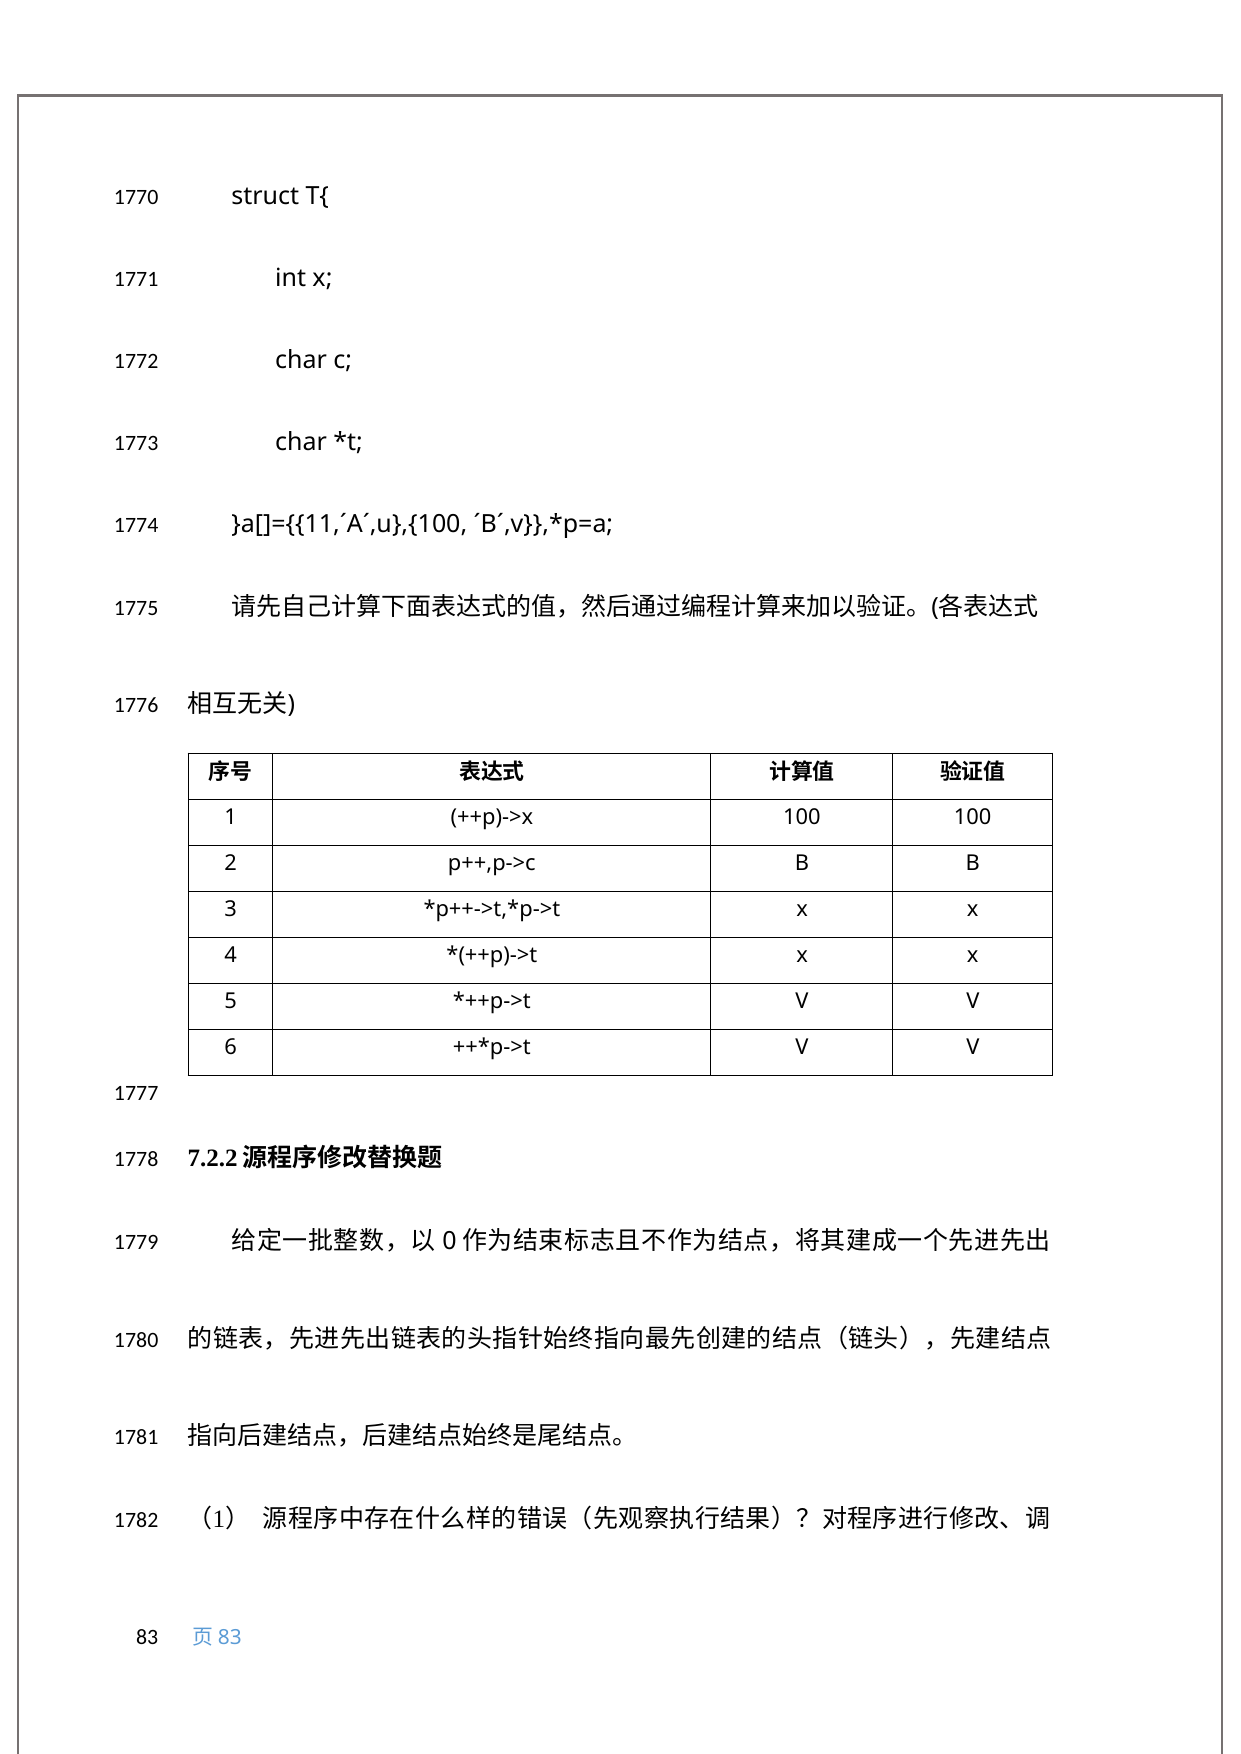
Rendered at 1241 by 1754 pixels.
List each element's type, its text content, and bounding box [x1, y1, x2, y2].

table_cell x [893, 892, 1052, 937]
text 7.2.2源程序修改替换题 [187, 1123, 1053, 1188]
text char c; [187, 326, 1053, 391]
table_cell 2 [189, 846, 272, 891]
table_header 计算值 [711, 754, 892, 798]
table_cell B [711, 846, 892, 891]
table_cell *p++->t,*p->t [273, 892, 710, 937]
table_header 验证值 [893, 754, 1052, 798]
table_cell V [893, 1030, 1052, 1075]
text 给定一批整数，以0作为结束标志且不作为结点，将其建成一个先进先出的链表，先进先出链表的头指针始终指向最先创建的结点（链头），先建结点指向后建结点，后建结点始终是尾结点。 [187, 1206, 1053, 1466]
table_header 序号 [189, 754, 272, 798]
table_header 表达式 [273, 754, 710, 798]
table_cell x [711, 938, 892, 983]
table_cell 6 [189, 1030, 272, 1075]
table_cell V [893, 984, 1052, 1029]
text int x; [187, 244, 1053, 309]
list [187, 1484, 1053, 1549]
table_cell 3 [189, 892, 272, 937]
table_cell x [711, 892, 892, 937]
table_cell 1 [189, 800, 272, 844]
table_cell x [893, 938, 1052, 983]
table_cell 100 [893, 800, 1052, 844]
table_cell ++*p->t [273, 1030, 710, 1075]
table_cell (++p)->x [273, 800, 710, 844]
table_cell 5 [189, 984, 272, 1029]
text }a[]={{11,ˊAˊ,u},{100, ˊBˊ,v}},*p=a; [187, 490, 1053, 555]
table_cell *++p->t [273, 984, 710, 1029]
text char *t; [187, 408, 1053, 473]
text struct T{ [187, 162, 1053, 227]
table_cell B [893, 846, 1052, 891]
table_cell V [711, 984, 892, 1029]
table_cell p++,p->c [273, 846, 710, 891]
table_cell 100 [711, 800, 892, 844]
table_cell *(++p)->t [273, 938, 710, 983]
text 请先自己计算下面表达式的值，然后通过编程计算来加以验证。(各表达式相互无关) [187, 572, 1053, 734]
table_cell V [711, 1030, 892, 1075]
table_cell 4 [189, 938, 272, 983]
